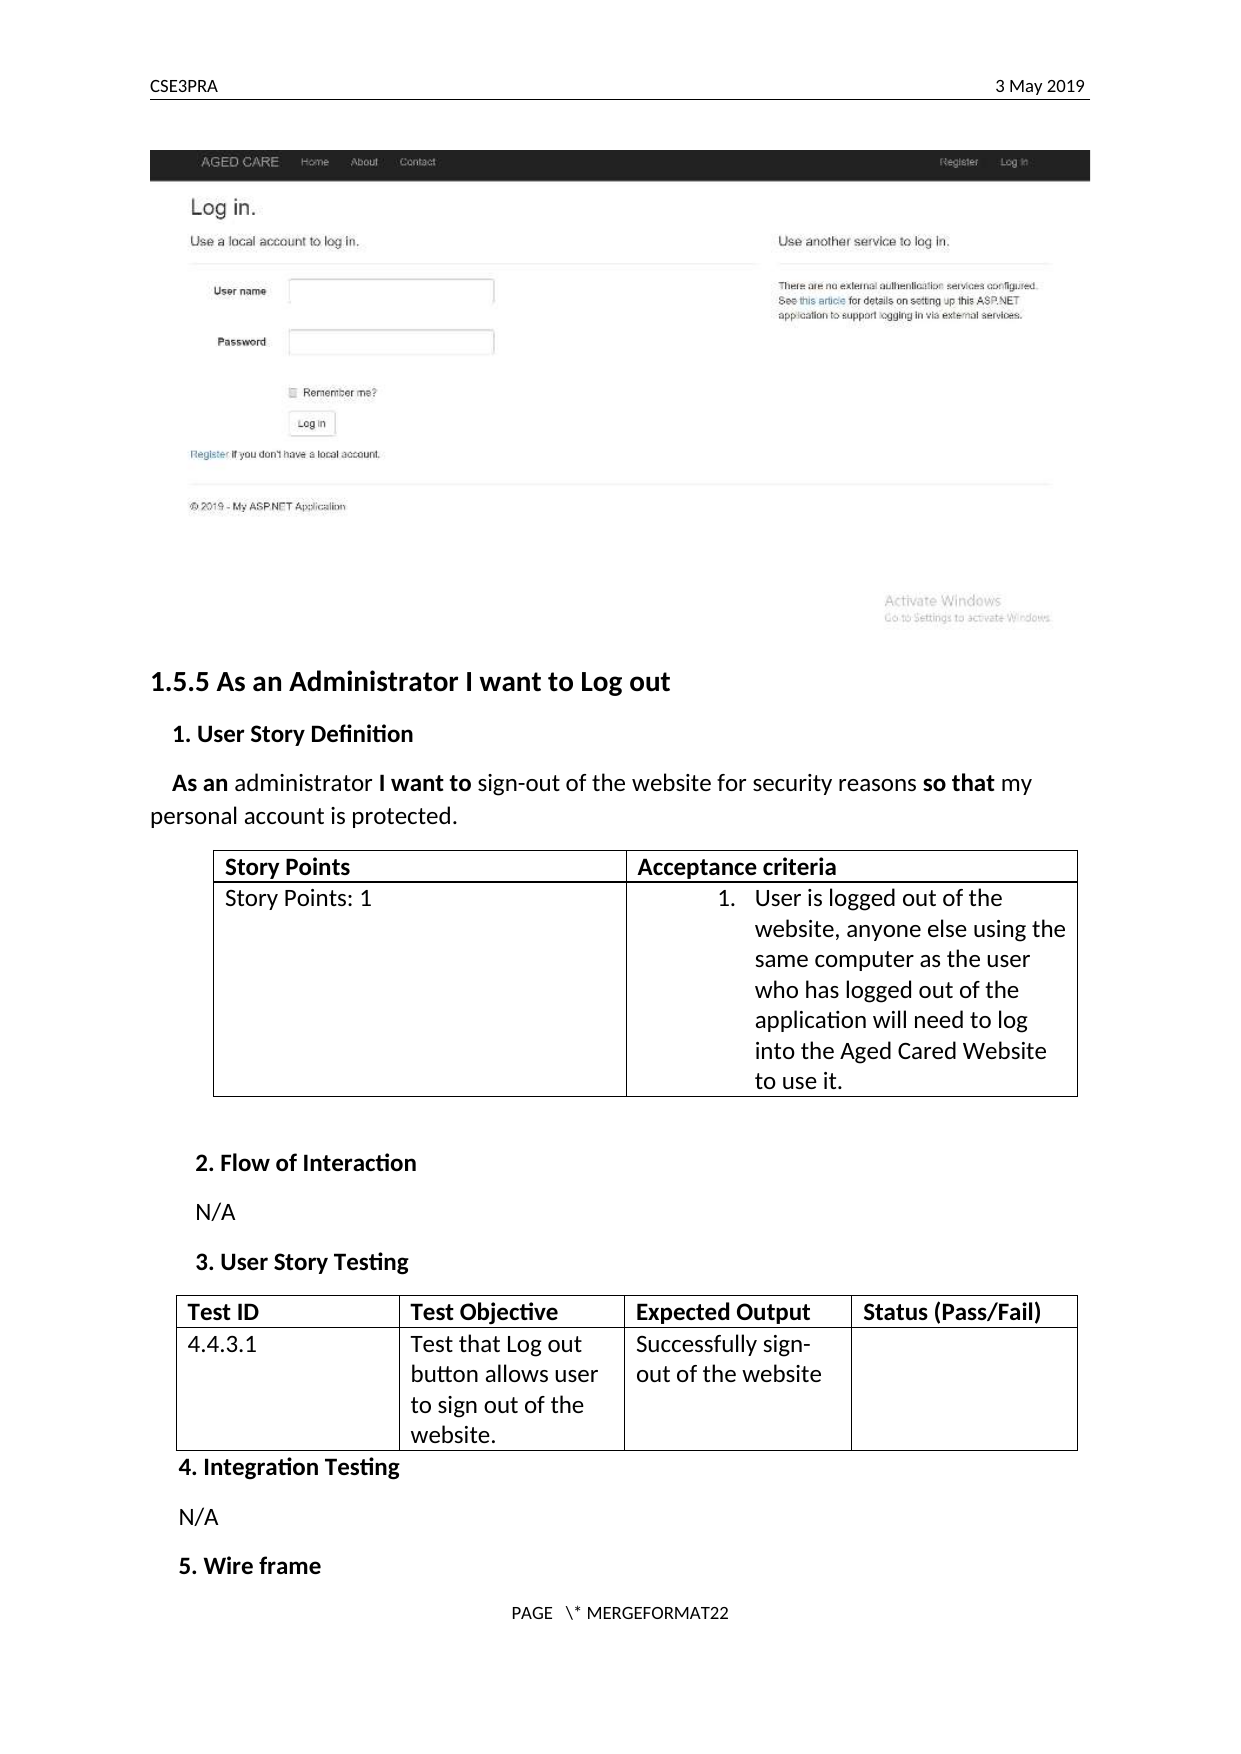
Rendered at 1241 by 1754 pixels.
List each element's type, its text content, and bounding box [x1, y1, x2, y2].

table_cell [852, 1328, 1077, 1450]
text N/A [150, 1196, 1090, 1227]
text As an administrator I want to sign-out of the website for security reasons so that my personal account is protected. [150, 767, 1090, 831]
table_header Status (Pass/Fail) [852, 1296, 1077, 1327]
table_cell User is logged out of the website, anyone else using the same computer as the user who has logged out of the application will need to log into the Aged Cared Website to use it. [627, 883, 1077, 1096]
table_header Expected Output [625, 1296, 851, 1327]
table_header Test ID [177, 1296, 399, 1327]
text 1. User Story Definition [150, 718, 1090, 748]
text 5. Wire frame [150, 1550, 1090, 1581]
table_header Story Points [214, 851, 626, 881]
text 2. Flow of Interaction [150, 1147, 1090, 1177]
table_cell Successfully sign-out of the website [625, 1328, 851, 1450]
table_cell Story Points: 1 [214, 883, 626, 1096]
text 1.5.5 As an Administrator I want to Log out [150, 663, 1090, 698]
table_cell 4.4.3.1 [177, 1328, 399, 1450]
text 3. User Story Testing [150, 1246, 1090, 1276]
table_header Test Objective [400, 1296, 624, 1327]
text 4. Integration Testing [150, 1451, 1090, 1482]
table_cell Test that Log out button allows user to sign out of the website. [400, 1328, 624, 1450]
table_header Acceptance criteria [627, 851, 1077, 881]
text N/A [150, 1501, 1090, 1531]
picture [150, 150, 1091, 644]
